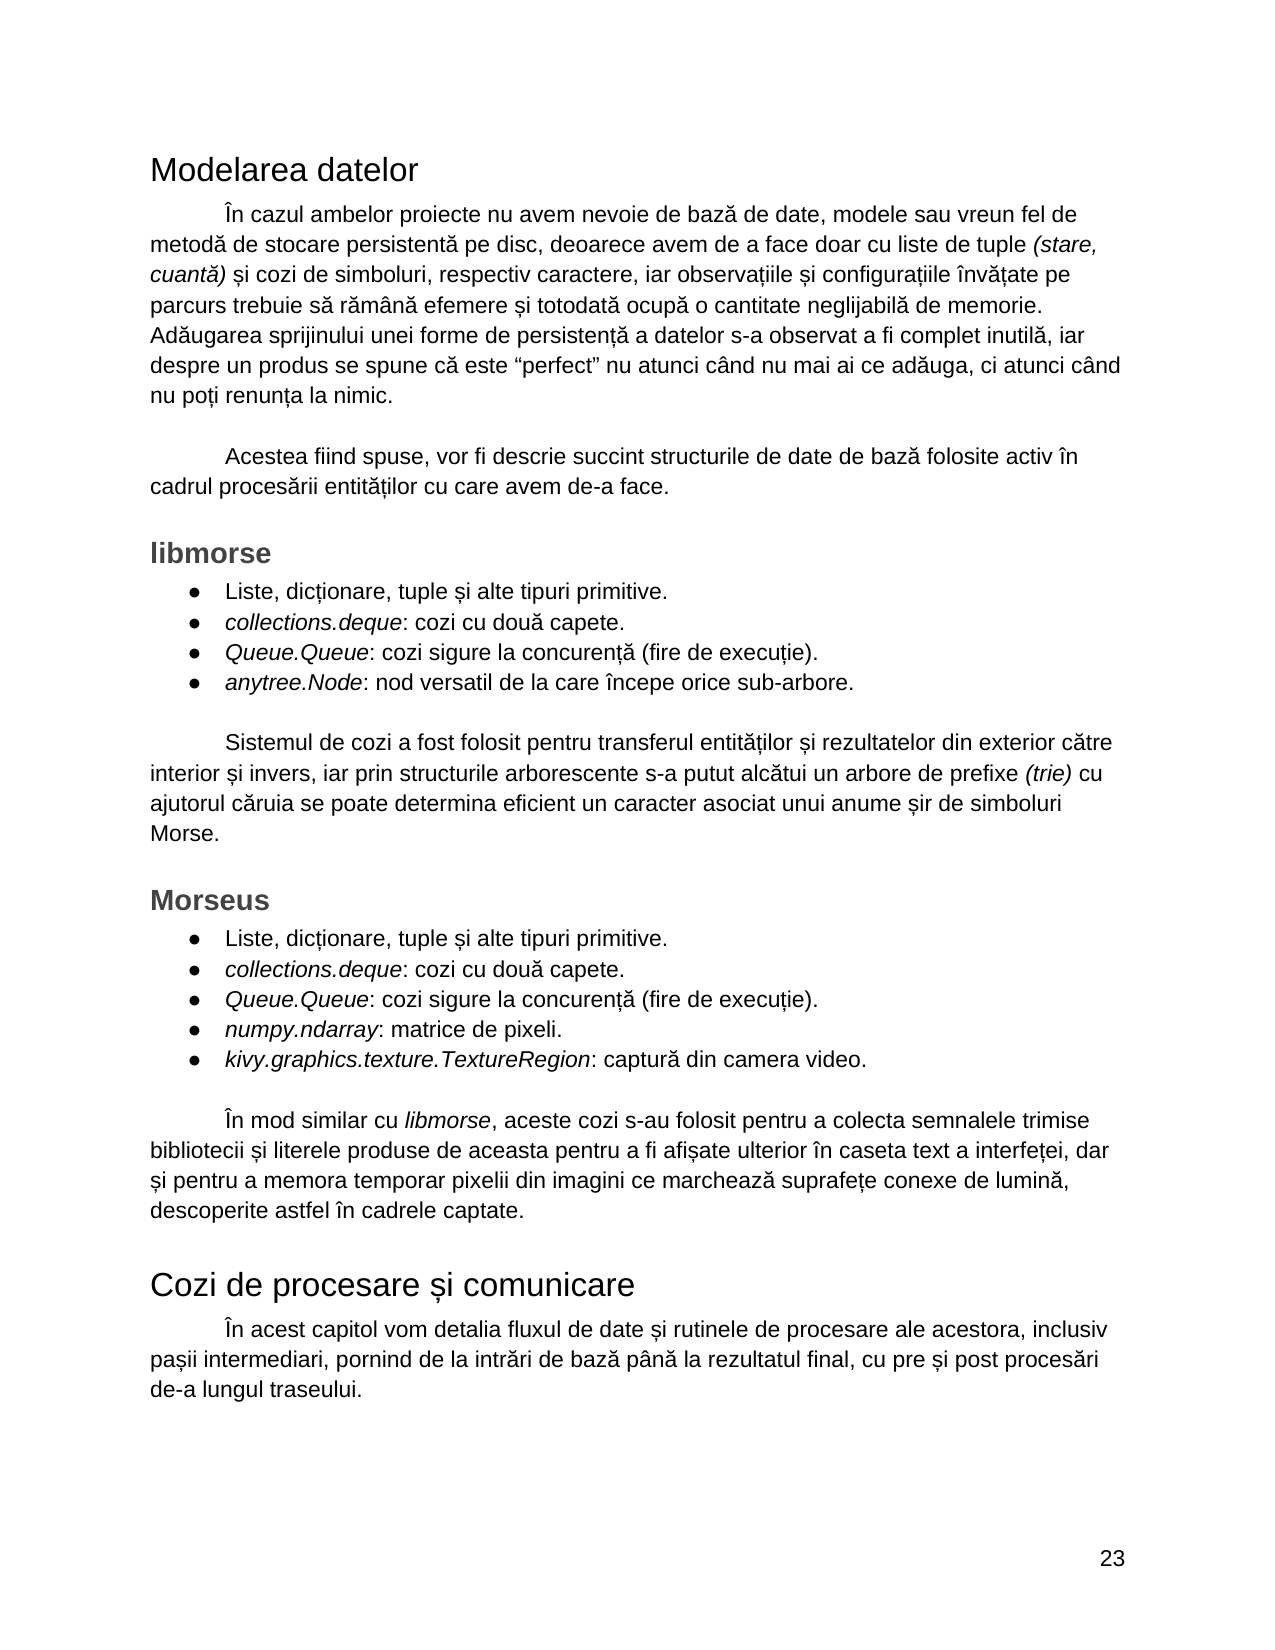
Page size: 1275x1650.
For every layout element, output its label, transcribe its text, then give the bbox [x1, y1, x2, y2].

subtitle Cozi de procesare și comunicare [150, 1265, 1125, 1303]
text În cazul ambelor proiecte nu avem nevoie de bază de date, modele sau vreun fel de metodă de stocare persistentă pe disc, deoarece avem de a face doar cu liste de tuple (stare, cuantă) și cozi de simboluri, respectiv caractere, iar observațiile și configurațiile învățate pe parcurs trebuie să rămână efemere și totodată ocupă o cantitate neglijabilă de memorie. Adăugarea sprijinului unei forme de persistență a datelor s-a observat a fi complet inutilă, iar despre un produs se spune că este “perfect” nu atunci când nu mai ai ce adăuga, ci atunci când nu poți renunța la nimic. [150, 201, 1125, 408]
list numpy.ndarray: matrice de pixeli. [187, 1016, 1125, 1042]
list collections.deque: cozi cu două capete. [187, 608, 1125, 635]
list Liste, dicționare, tuple și alte tipuri primitive. [187, 578, 1125, 604]
list kivy.graphics.texture.TextureRegion: captură din camera video. [187, 1046, 1125, 1072]
subtitle Morseus [150, 883, 1125, 917]
text În acest capitol vom detalia fluxul de date și rutinele de procesare ale acestora, inclusiv pașii intermediari, pornind de la intrări de bază până la rezultatul final, cu pre și post procesări de-a lungul traseului. [150, 1316, 1125, 1403]
list Queue.Queue: cozi sigure la concurență (fire de execuție). [187, 639, 1125, 665]
subtitle libmorse [150, 536, 1125, 570]
list Liste, dicționare, tuple și alte tipuri primitive. [187, 925, 1125, 952]
text În mod similar cu libmorse, aceste cozi s-au folosit pentru a colecta semnalele trimise bibliotecii și literele produse de aceasta pentru a fi afișate ulterior în caseta text a interfeței, dar și pentru a memora temporar pixelii din imagini ce marchează suprafețe conexe de lumină, descoperite astfel în cadrele captate. [150, 1107, 1125, 1223]
list collections.deque: cozi cu două capete. [187, 956, 1125, 982]
list Queue.Queue: cozi sigure la concurență (fire de execuție). [187, 986, 1125, 1012]
text Acestea fiind spuse, vor fi descrie succint structurile de date de bază folosite activ în cadrul procesării entităților cu care avem de-a face. [150, 443, 1125, 499]
subtitle Modelarea datelor [150, 150, 1125, 188]
list anytree.Node: nod versatil de la care începe orice sub-arbore. [187, 669, 1125, 695]
text Sistemul de cozi a fost folosit pentru transferul entităților și rezultatelor din exterior către interior și invers, iar prin structurile arborescente s-a putut alcătui un arbore de prefixe (trie) cu ajutorul căruia se poate determina eficient un caracter asociat unui anume șir de simboluri Morse. [150, 729, 1125, 846]
